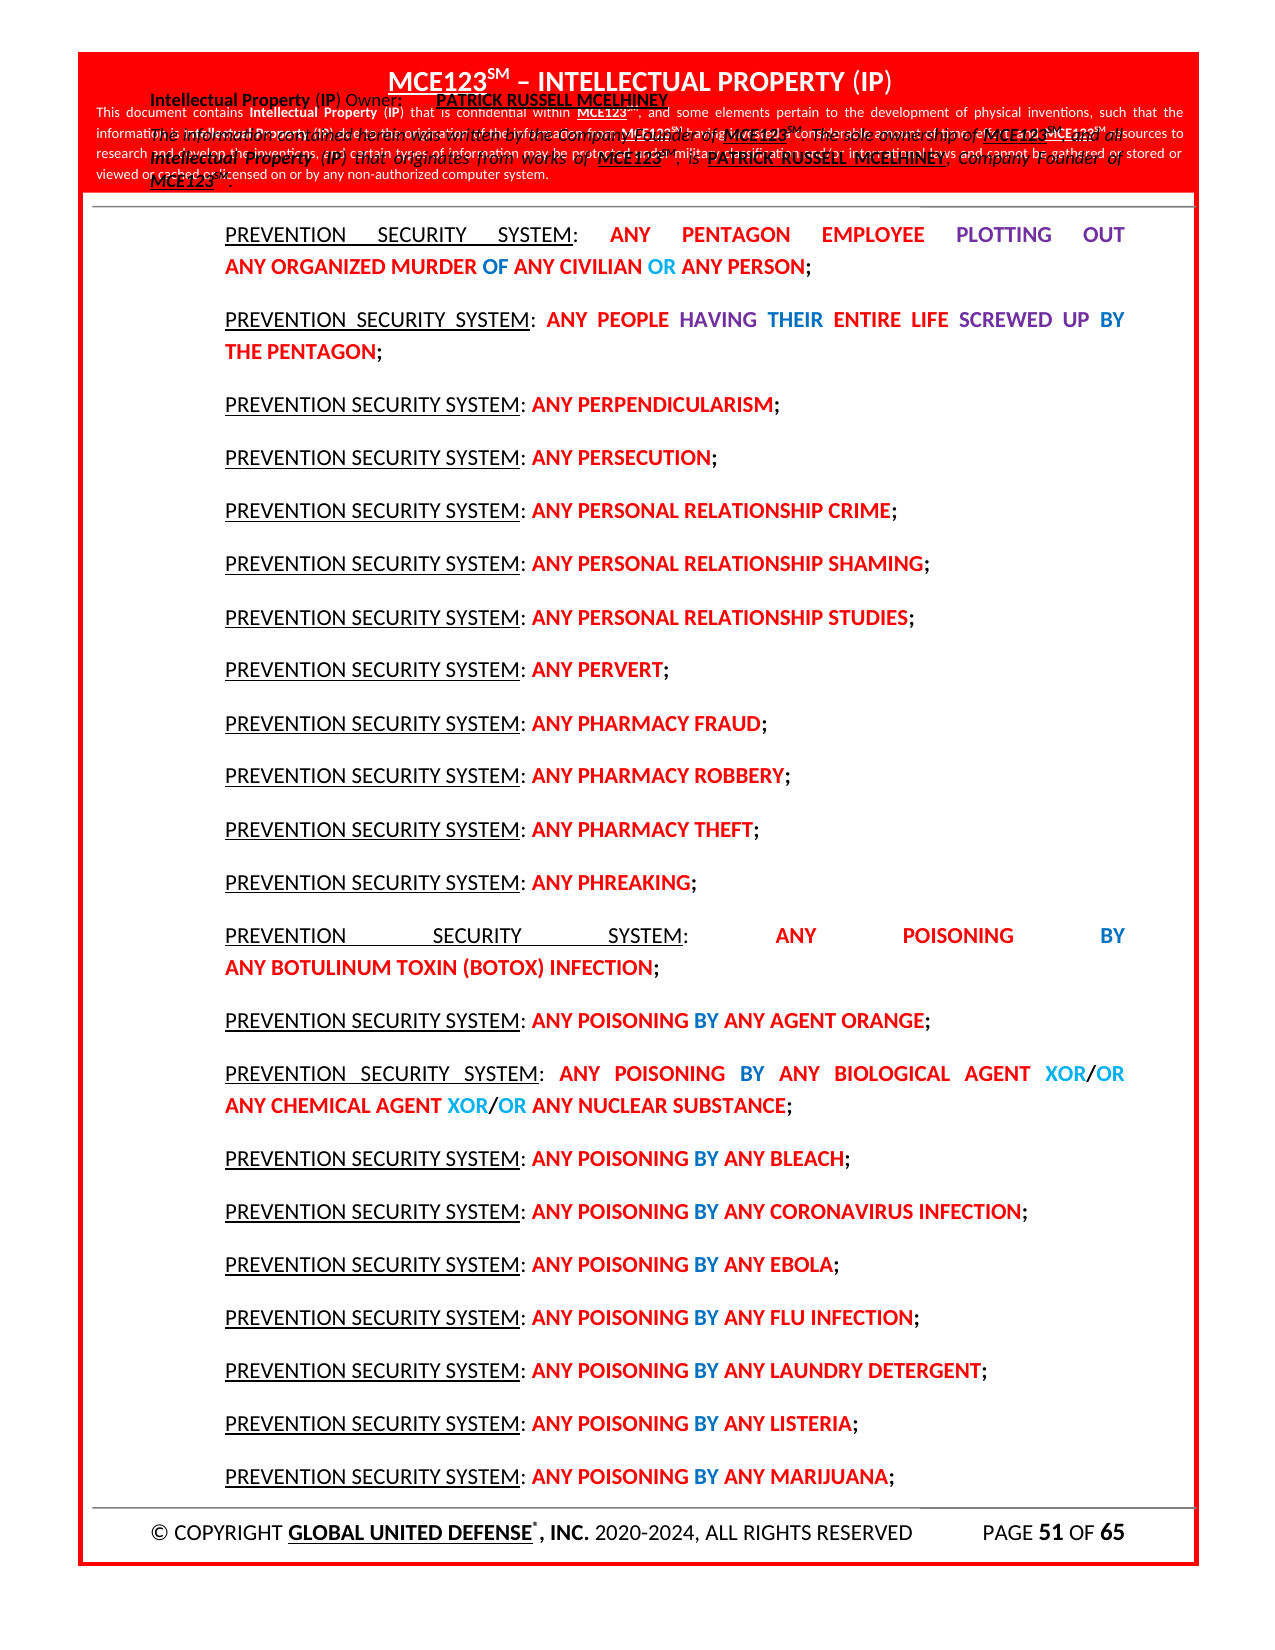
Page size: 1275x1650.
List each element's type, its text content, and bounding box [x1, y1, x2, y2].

text PREVENTION SECURITY SYSTEM: ANY PHARMACY FRAUD; [225, 709, 1125, 737]
text PREVENTION SECURITY SYSTEM: ANY POISONING BY ANY LAUNDRY DETERGENT; [225, 1356, 1125, 1384]
text PREVENTION SECURITY SYSTEM: ANY PHARMACY ROBBERY; [225, 762, 1125, 790]
text PREVENTION SECURITY SYSTEM: ANY POISONING BY ANY MARIJUANA; [225, 1462, 1125, 1490]
text PREVENTION SECURITY SYSTEM: ANY POISONING BY ANY CORONAVIRUS INFECTION; [225, 1197, 1125, 1225]
text PREVENTION SECURITY SYSTEM: ANY POISONING BY ANY AGENT ORANGE; [225, 1006, 1125, 1034]
text PREVENTION SECURITY SYSTEM: ANY POISONING BY ANY BOTULINUM TOXIN (BOTOX) INFECTION; [225, 921, 1125, 981]
text PREVENTION SECURITY SYSTEM: ANY PERPENDICULARISM; [225, 391, 1125, 418]
text PREVENTION SECURITY SYSTEM: ANY PEOPLE HAVING THEIR ENTIRE LIFE SCREWED UP BY THE PENTAGON; [225, 305, 1125, 366]
text PREVENTION SECURITY SYSTEM: ANY PERVERT; [225, 656, 1125, 684]
text PREVENTION SECURITY SYSTEM: ANY PERSONAL RELATIONSHIP STUDIES; [225, 603, 1125, 631]
text PREVENTION SECURITY SYSTEM: ANY PHARMACY THEFT; [225, 815, 1125, 843]
text PREVENTION SECURITY SYSTEM: ANY POISONING BY ANY BIOLOGICAL AGENT XOR/OR ANY CHEMICAL AGENT XOR/OR ANY NUCLEAR SUBSTANCE; [225, 1059, 1125, 1119]
text PREVENTION SECURITY SYSTEM: ANY POISONING BY ANY BLEACH; [225, 1144, 1125, 1172]
text PREVENTION SECURITY SYSTEM: ANY PERSECUTION; [225, 443, 1125, 472]
text PREVENTION SECURITY SYSTEM: ANY PERSONAL RELATIONSHIP CRIME; [225, 497, 1125, 524]
text PREVENTION SECURITY SYSTEM: ANY PENTAGON EMPLOYEE PLOTTING OUT ANY ORGANIZED MURDER OF ANY CIVILIAN OR ANY PERSON; [225, 220, 1125, 280]
text PREVENTION SECURITY SYSTEM: ANY PERSONAL RELATIONSHIP SHAMING; [225, 549, 1125, 578]
text PREVENTION SECURITY SYSTEM: ANY PHREAKING; [225, 868, 1125, 896]
text PREVENTION SECURITY SYSTEM: ANY POISONING BY ANY EBOLA; [225, 1250, 1125, 1278]
text PREVENTION SECURITY SYSTEM: ANY POISONING BY ANY LISTERIA; [225, 1409, 1125, 1437]
text PREVENTION SECURITY SYSTEM: ANY POISONING BY ANY FLU INFECTION; [225, 1303, 1125, 1331]
